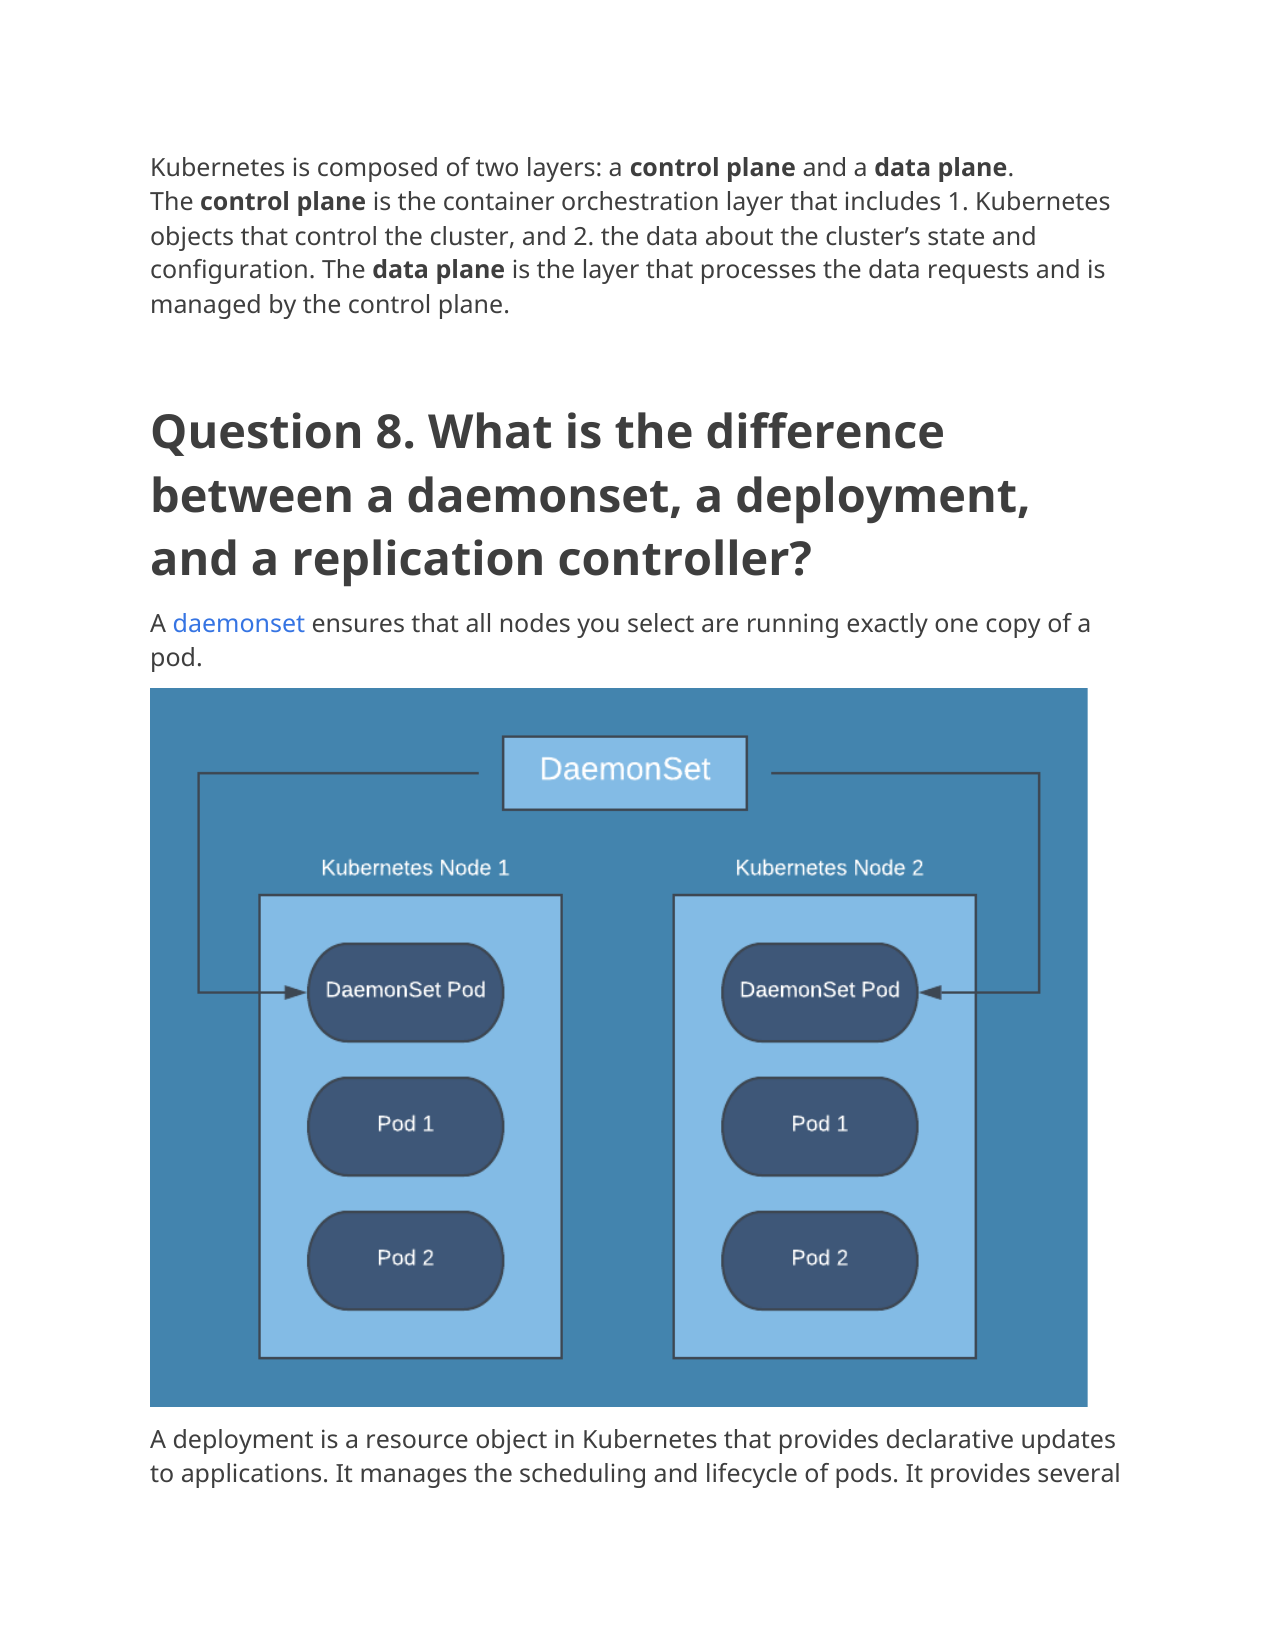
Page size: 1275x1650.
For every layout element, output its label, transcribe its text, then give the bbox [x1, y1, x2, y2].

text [150, 1422, 1125, 1490]
text Question 8. What is the difference between a daemonset, a deployment, and a replication controller? [150, 398, 1125, 589]
picture [150, 688, 1088, 1407]
text A daemonset ensures that all nodes you select are running exactly one copy of a pod. [150, 605, 1125, 673]
text Kubernetes is composed of two layers: a control plane and a data plane. The control plane is the container orchestration layer that includes 1. Kubernetes objects that control the cluster, and 2. the data about the cluster’s state and configuration. The data plane is the layer that processes the data requests and is managed by the control plane. [150, 150, 1125, 382]
